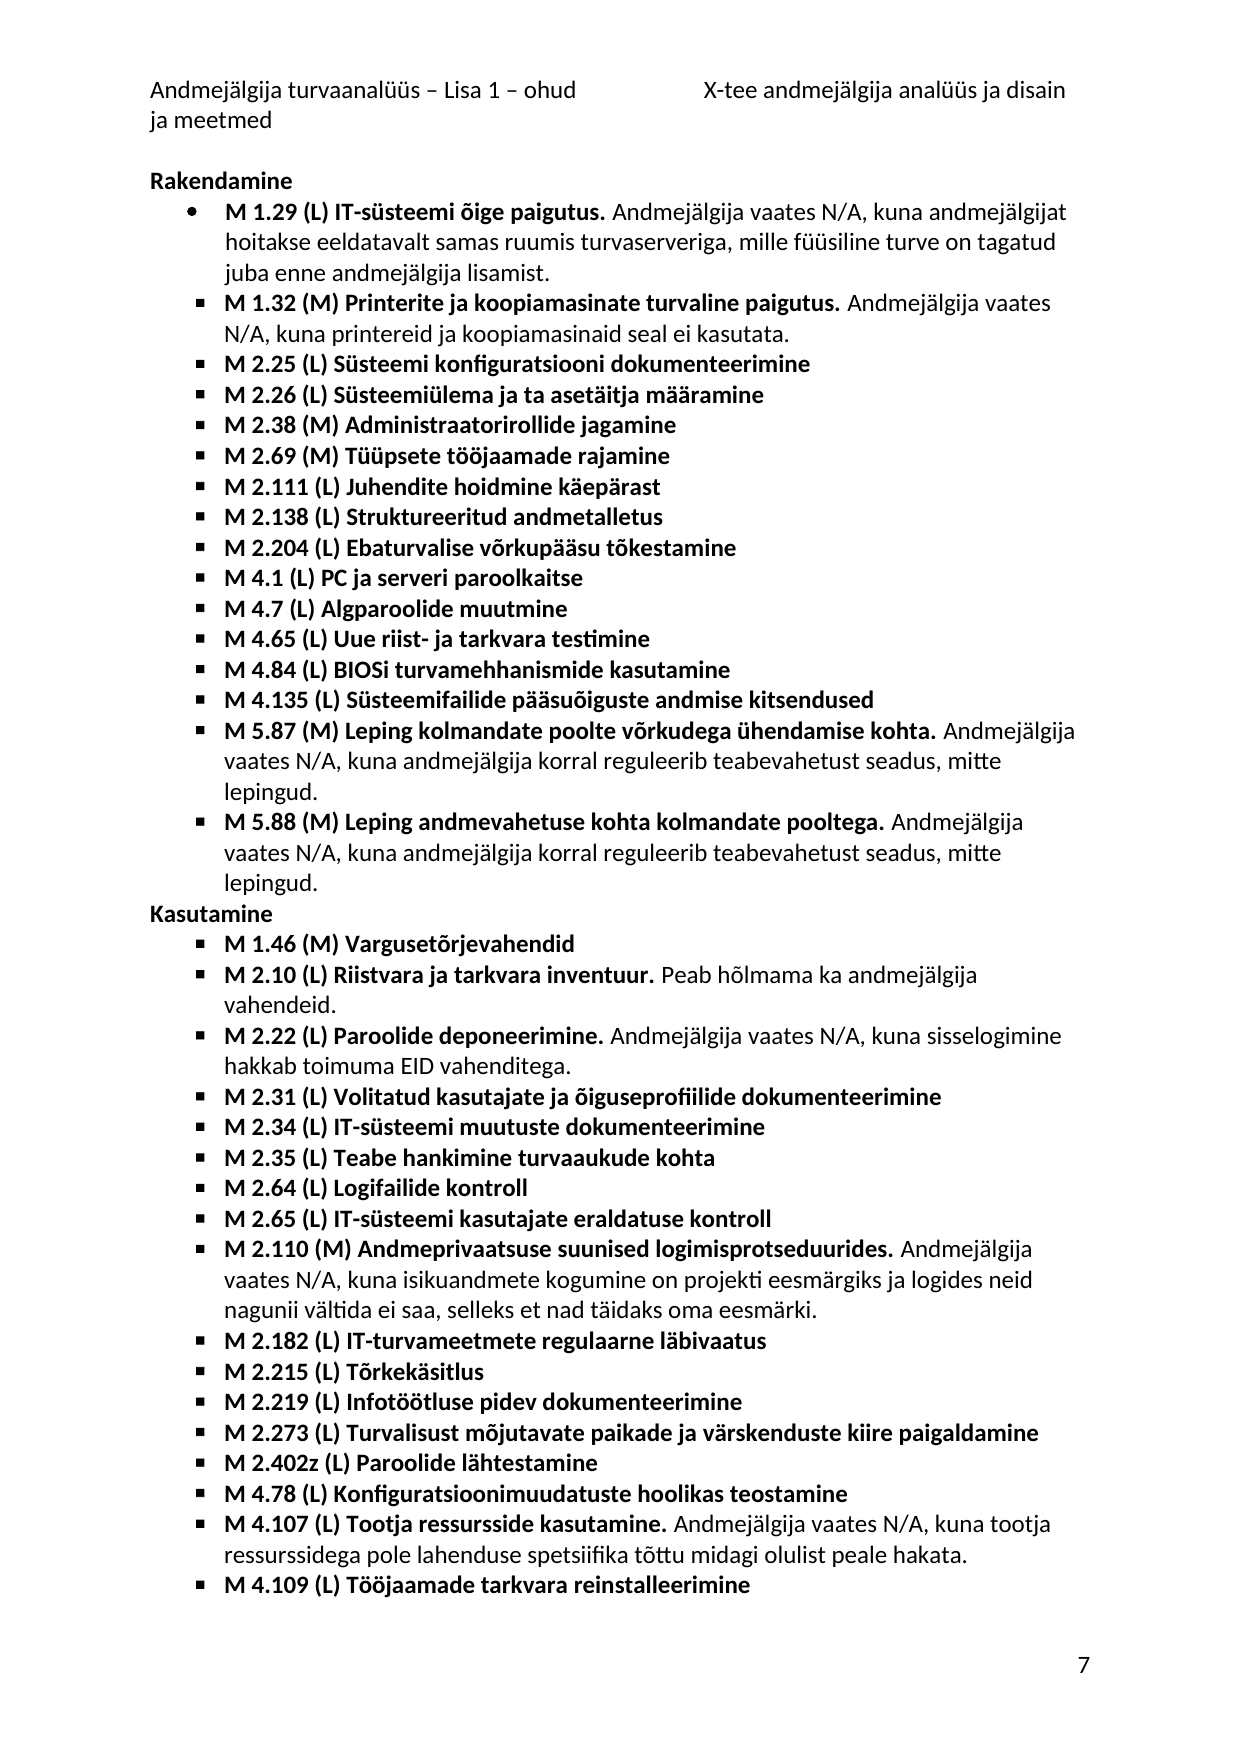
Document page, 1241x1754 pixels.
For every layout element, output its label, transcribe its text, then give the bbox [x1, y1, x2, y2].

list M 2.34 (L) IT-süsteemi muutuste dokumenteerimine [194, 1112, 1090, 1142]
list M 1.32 (M) Printerite ja koopiamasinate turvaline paigutus. Andmejälgija vaates N/A, kuna printereid ja koopiamasinaid seal ei kasutata. [194, 287, 1090, 348]
list M 2.219 (L) Infotöötluse pidev dokumenteerimine [194, 1386, 1090, 1417]
list M 2.35 (L) Teabe hankimine turvaaukude kohta [194, 1142, 1090, 1173]
list M 2.204 (L) Ebaturvalise võrkupääsu tõkestamine [194, 532, 1090, 562]
list M 4.65 (L) Uue riist- ja tarkvara testimine [194, 623, 1090, 654]
list M 2.26 (L) Süsteemiülema ja ta asetäitja määramine [194, 379, 1090, 409]
list Kasutamine [150, 898, 1090, 928]
list M 2.182 (L) IT-turvameetmete regulaarne läbivaatus [194, 1325, 1090, 1356]
list M 2.111 (L) Juhendite hoidmine käepärast [194, 471, 1090, 501]
list M 4.109 (L) Tööjaamade tarkvara reinstalleerimine [194, 1569, 1090, 1600]
list M 2.402z (L) Paroolide lähtestamine [194, 1447, 1090, 1478]
list M 4.107 (L) Tootja ressursside kasutamine. Andmejälgija vaates N/A, kuna tootja ressurssidega pole lahenduse spetsiifika tõttu midagi olulist peale hakata. [194, 1508, 1090, 1569]
list Rakendamine [150, 165, 1090, 196]
list M 2.25 (L) Süsteemi konfiguratsiooni dokumenteerimine [194, 348, 1090, 379]
list M 2.38 (M) Administraatorirollide jagamine [194, 409, 1090, 440]
list M 5.87 (M) Leping kolmandate poolte võrkudega ühendamise kohta. Andmejälgija vaates N/A, kuna andmejälgija korral reguleerib teabevahetust seadus, mitte lepingud. [194, 715, 1090, 806]
list M 2.31 (L) Volitatud kasutajate ja õiguseprofiilide dokumenteerimine [194, 1081, 1090, 1112]
list M 2.10 (L) Riistvara ja tarkvara inventuur. Peab hõlmama ka andmejälgija vahendeid. [194, 959, 1090, 1020]
list M 2.110 (M) Andmeprivaatsuse suunised logimisprotseduurides. Andmejälgija vaates N/A, kuna isikuandmete kogumine on projekti eesmärgiks ja logides neid nagunii vältida ei saa, selleks et nad täidaks oma eesmärki. [194, 1234, 1090, 1325]
list M 2.69 (M) Tüüpsete tööjaamade rajamine [194, 440, 1090, 471]
list M 2.138 (L) Struktureeritud andmetalletus [194, 501, 1090, 532]
list M 2.273 (L) Turvalisust mõjutavate paikade ja värskenduste kiire paigaldamine [194, 1417, 1090, 1447]
list M 5.88 (M) Leping andmevahetuse kohta kolmandate pooltega. Andmejälgija vaates N/A, kuna andmejälgija korral reguleerib teabevahetust seadus, mitte lepingud. [194, 806, 1090, 898]
list M 1.29 (L) IT-süsteemi õige paigutus. Andmejälgija vaates N/A, kuna andmejälgijat hoitakse eeldatavalt samas ruumis turvaserveriga, mille füüsiline turve on tagatud juba enne andmejälgija lisamist. [187, 196, 1090, 287]
list M 4.135 (L) Süsteemifailide pääsuõiguste andmise kitsendused [194, 684, 1090, 715]
list M 4.1 (L) PC ja serveri paroolkaitse [194, 562, 1090, 593]
list M 2.215 (L) Tõrkekäsitlus [194, 1356, 1090, 1386]
list M 2.22 (L) Paroolide deponeerimine. Andmejälgija vaates N/A, kuna sisselogimine hakkab toimuma EID vahenditega. [194, 1020, 1090, 1081]
list M 4.78 (L) Konfiguratsioonimuudatuste hoolikas teostamine [194, 1478, 1090, 1508]
list M 4.84 (L) BIOSi turvamehhanismide kasutamine [194, 654, 1090, 684]
list M 2.65 (L) IT-süsteemi kasutajate eraldatuse kontroll [194, 1203, 1090, 1234]
list M 4.7 (L) Algparoolide muutmine [194, 593, 1090, 623]
list M 1.46 (M) Vargusetõrjevahendid [194, 928, 1090, 959]
list M 2.64 (L) Logifailide kontroll [194, 1173, 1090, 1203]
